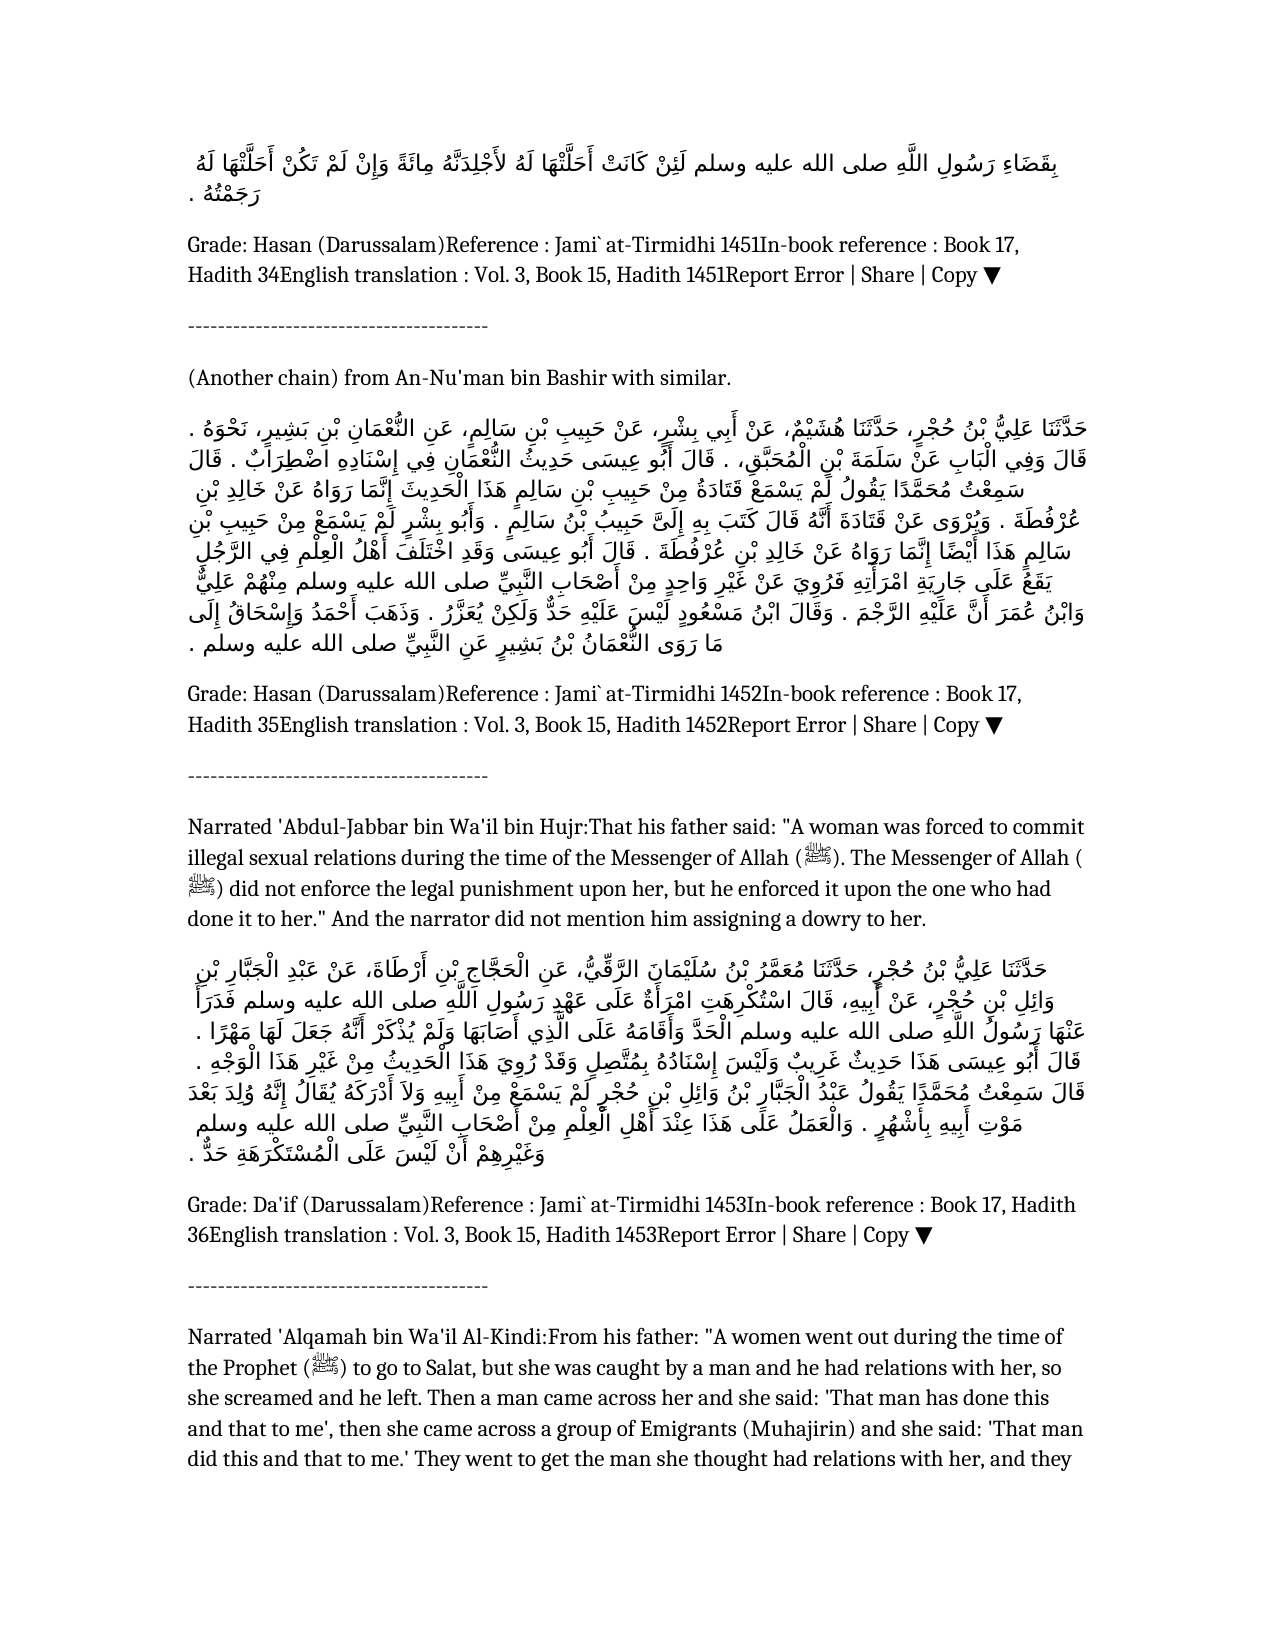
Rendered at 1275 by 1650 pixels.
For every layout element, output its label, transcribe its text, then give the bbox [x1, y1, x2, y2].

text ---------------------------------------- [187, 313, 1087, 340]
text Narrated 'Abdul-Jabbar bin Wa'il bin Hujr:That his father said: "A woman was forced to commit illegal sexual relations during the time of the Messenger of Allah (ﷺ). The Messenger of Allah (ﷺ) did not enforce the legal punishment upon her, but he enforced it upon the one who had done it to her." And the narrator did not mention him assigning a dowry to her. [187, 813, 1087, 932]
text حَدَّثَنَا عَلِيُّ بْنُ حُجْرٍ، حَدَّثَنَا هُشَيْمٌ، عَنْ أَبِي بِشْرٍ، عَنْ حَبِيبِ بْنِ سَالِمٍ، عَنِ النُّعْمَانِ بْنِ بَشِيرٍ، نَحْوَهُ ‏.‏ قَالَ وَفِي الْبَابِ عَنْ سَلَمَةَ بْنِ الْمُحَبَّقِ، ‏.‏ قَالَ أَبُو عِيسَى حَدِيثُ النُّعْمَانِ فِي إِسْنَادِهِ اضْطِرَابٌ ‏.‏ قَالَ سَمِعْتُ مُحَمَّدًا يَقُولُ لَمْ يَسْمَعْ قَتَادَةُ مِنْ حَبِيبِ بْنِ سَالِمٍ هَذَا الْحَدِيثَ إِنَّمَا رَوَاهُ عَنْ خَالِدِ بْنِ عُرْفُطَةَ ‏.‏ وَيُرْوَى عَنْ قَتَادَةَ أَنَّهُ قَالَ كَتَبَ بِهِ إِلَىَّ حَبِيبُ بْنُ سَالِمٍ ‏.‏ وَأَبُو بِشْرٍ لَمْ يَسْمَعْ مِنْ حَبِيبِ بْنِ سَالِمٍ هَذَا أَيْضًا إِنَّمَا رَوَاهُ عَنْ خَالِدِ بْنِ عُرْفُطَةَ ‏.‏ قَالَ أَبُو عِيسَى وَقَدِ اخْتَلَفَ أَهْلُ الْعِلْمِ فِي الرَّجُلِ يَقَعُ عَلَى جَارِيَةِ امْرَأَتِهِ فَرُوِيَ عَنْ غَيْرِ وَاحِدٍ مِنْ أَصْحَابِ النَّبِيِّ صلى الله عليه وسلم مِنْهُمْ عَلِيٌّ وَابْنُ عُمَرَ أَنَّ عَلَيْهِ الرَّجْمَ ‏.‏ وَقَالَ ابْنُ مَسْعُودٍ لَيْسَ عَلَيْهِ حَدٌّ وَلَكِنْ يُعَزَّرُ ‏.‏ وَذَهَبَ أَحْمَدُ وَإِسْحَاقُ إِلَى مَا رَوَى النُّعْمَانُ بْنُ بَشِيرٍ عَنِ النَّبِيِّ صلى الله عليه وسلم ‏.‏ [187, 415, 1087, 656]
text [187, 1324, 1087, 1472]
text (Another chain) from An-Nu'man bin Bashir with similar. [187, 364, 1087, 391]
text Grade: Da'if (Darussalam)Reference : Jami` at-Tirmidhi 1453In-book reference : Book 17, Hadith 36English translation : Vol. 3, Book 15, Hadith 1453Report Error | Share | Copy ▼ [187, 1192, 1087, 1248]
text ---------------------------------------- [187, 762, 1087, 789]
text حَدَّثَنَا عَلِيُّ بْنُ حُجْرٍ، حَدَّثَنَا مُعَمَّرُ بْنُ سُلَيْمَانَ الرَّقِّيُّ، عَنِ الْحَجَّاجِ بْنِ أَرْطَاةَ، عَنْ عَبْدِ الْجَبَّارِ بْنِ وَائِلِ بْنِ حُجْرٍ، عَنْ أَبِيهِ، قَالَ اسْتُكْرِهَتِ امْرَأَةٌ عَلَى عَهْدِ رَسُولِ اللَّهِ صلى الله عليه وسلم فَدَرَأَ عَنْهَا رَسُولُ اللَّهِ صلى الله عليه وسلم الْحَدَّ وَأَقَامَهُ عَلَى الَّذِي أَصَابَهَا وَلَمْ يُذْكَرْ أَنَّهُ جَعَلَ لَهَا مَهْرًا ‏.‏ قَالَ أَبُو عِيسَى هَذَا حَدِيثٌ غَرِيبٌ وَلَيْسَ إِسْنَادُهُ بِمُتَّصِلٍ وَقَدْ رُوِيَ هَذَا الْحَدِيثُ مِنْ غَيْرِ هَذَا الْوَجْهِ ‏.‏ قَالَ سَمِعْتُ مُحَمَّدًا يَقُولُ عَبْدُ الْجَبَّارِ بْنُ وَائِلِ بْنِ حُجْرٍ لَمْ يَسْمَعْ مِنْ أَبِيهِ وَلاَ أَدْرَكَهُ يُقَالُ إِنَّهُ وُلِدَ بَعْدَ مَوْتِ أَبِيهِ بِأَشْهُرٍ ‏.‏ وَالْعَمَلُ عَلَى هَذَا عِنْدَ أَهْلِ الْعِلْمِ مِنْ أَصْحَابِ النَّبِيِّ صلى الله عليه وسلم وَغَيْرِهِمْ أَنْ لَيْسَ عَلَى الْمُسْتَكْرَهَةِ حَدٌّ ‏.‏ [187, 957, 1087, 1167]
text Grade: Hasan (Darussalam)Reference : Jami` at-Tirmidhi 1452In-book reference : Book 17, Hadith 35English translation : Vol. 3, Book 15, Hadith 1452Report Error | Share | Copy ▼ [187, 681, 1087, 738]
text Grade: Hasan (Darussalam)Reference : Jami` at-Tirmidhi 1451In-book reference : Book 17, Hadith 34English translation : Vol. 3, Book 15, Hadith 1451Report Error | Share | Copy ▼ [187, 232, 1087, 289]
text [187, 150, 1087, 207]
text ---------------------------------------- [187, 1273, 1087, 1299]
